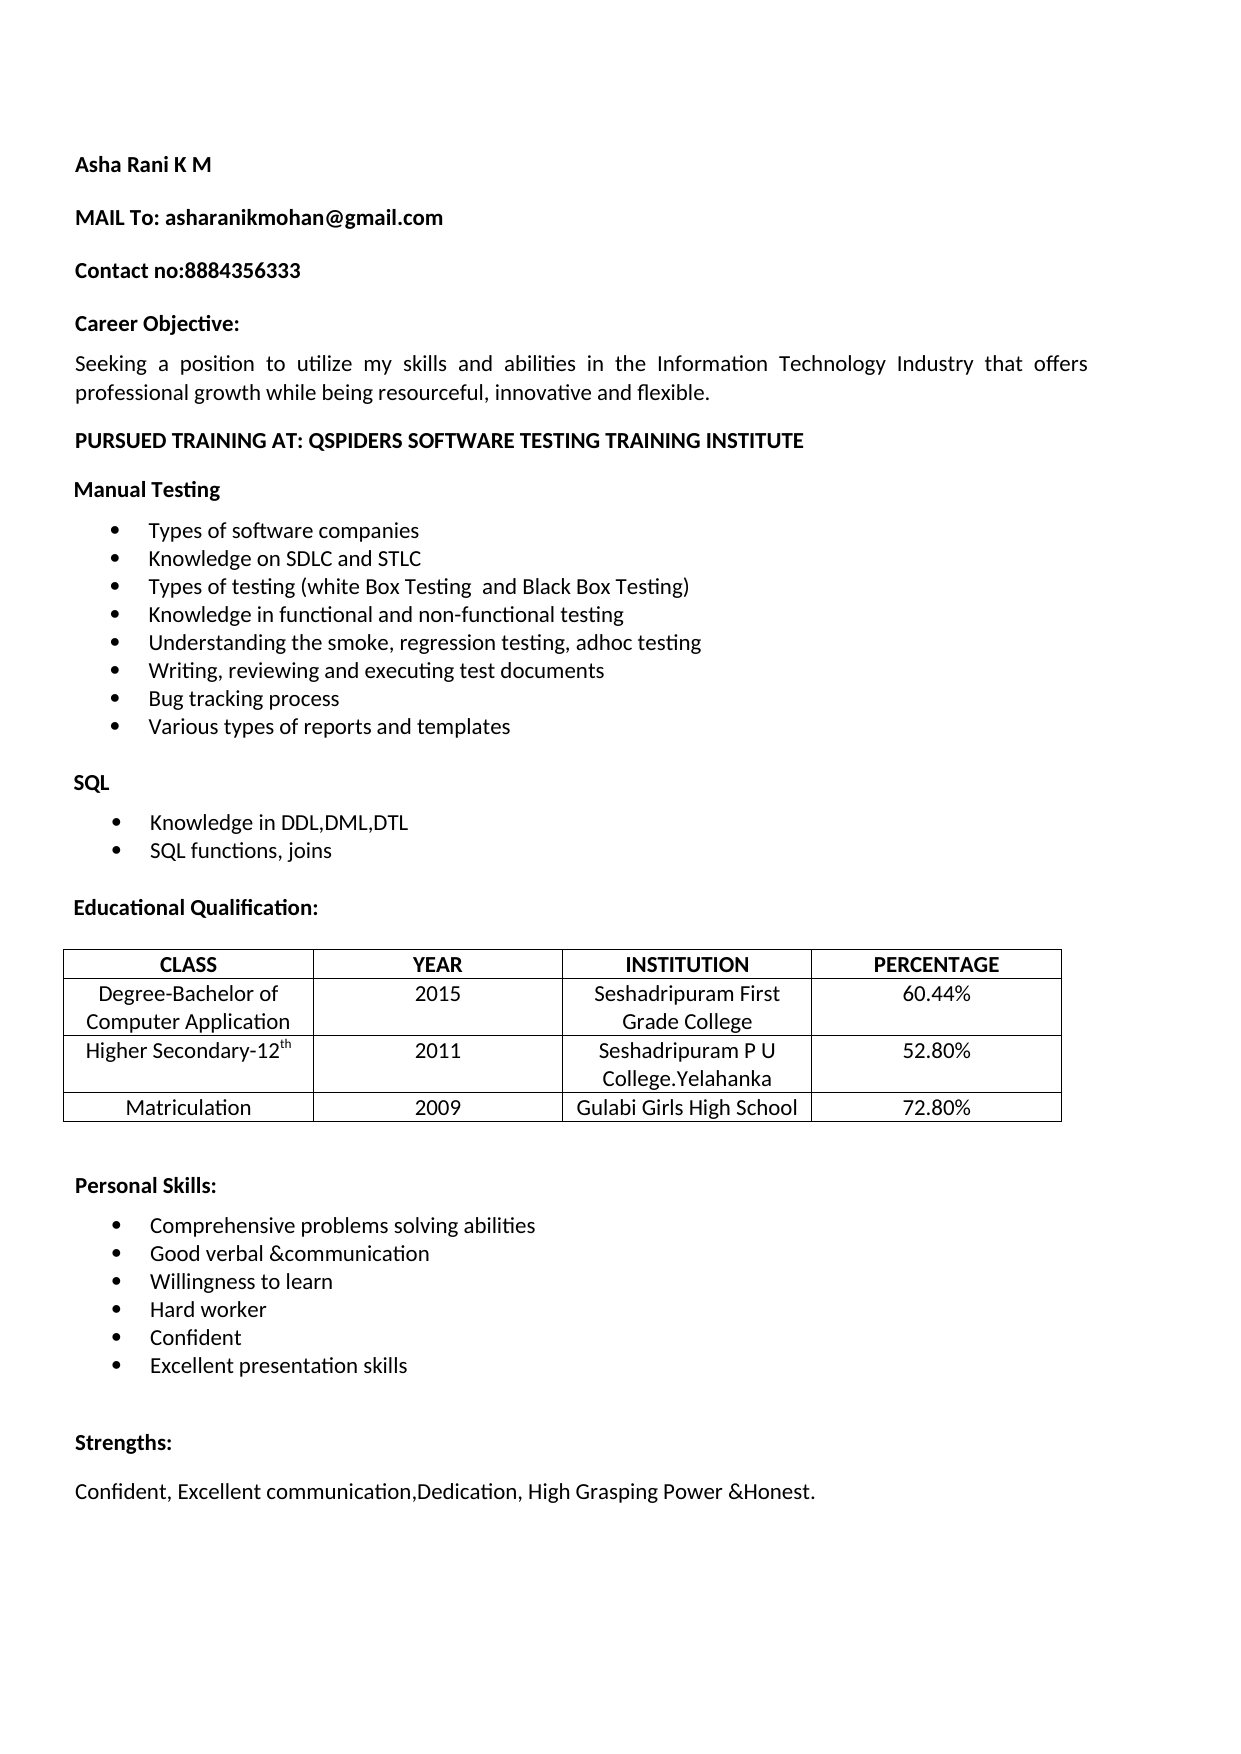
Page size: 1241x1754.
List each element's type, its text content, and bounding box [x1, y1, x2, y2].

text Career Objective: [75, 309, 1090, 337]
table_cell 2011 [314, 1036, 562, 1092]
list Writing, reviewing and executing test documents [111, 656, 1090, 684]
list Knowledge in functional and non-functional testing [111, 600, 1090, 628]
table_cell Degree-Bachelor of Computer Application [64, 979, 313, 1035]
text Strengths: [75, 1428, 1090, 1456]
text PURSUED TRAINING AT: QSPIDERS SOFTWARE TESTING TRAINING INSTITUTE [75, 426, 1090, 454]
list SQL functions, joins [112, 837, 1090, 864]
list Types of software companies [111, 516, 1090, 544]
list Hard worker [112, 1295, 1090, 1323]
list Various types of reports and templates [111, 712, 1090, 740]
text Asha Rani K M [75, 150, 1090, 178]
table_cell 60.44% [812, 979, 1061, 1035]
table_header INSTITUTION [563, 950, 811, 978]
text Personal Skills: [75, 1171, 1090, 1199]
list Understanding the smoke, regression testing, adhoc testing [111, 628, 1090, 656]
list Comprehensive problems solving abilities [112, 1211, 1090, 1239]
table_cell Matriculation [64, 1093, 313, 1121]
table_cell 2009 [314, 1093, 562, 1121]
list Excellent presentation skills [112, 1351, 1090, 1379]
table_cell 52.80% [812, 1036, 1061, 1092]
text SQL [73, 768, 1090, 796]
text Seeking a position to utilize my skills and abilities in the Information Technology Industry that offers professional growth while being resourceful, innovative and flexible. [75, 349, 1090, 406]
list Willingness to learn [112, 1267, 1090, 1295]
text Manual Testing [73, 475, 1090, 503]
list Good verbal &communication [112, 1239, 1090, 1267]
text Confident, Excellent communication,Dedication, High Grasping Power &Honest. [75, 1477, 1090, 1505]
list Knowledge in DDL,DML,DTL [112, 808, 1090, 837]
table_cell Seshadripuram First Grade College [563, 979, 811, 1035]
list Types of testing (white Box Testing and Black Box Testing) [111, 572, 1090, 600]
table_cell 72.80% [812, 1093, 1061, 1121]
table_header YEAR [314, 950, 562, 978]
list Knowledge on SDLC and STLC [111, 544, 1090, 572]
list Bug tracking process [111, 684, 1090, 712]
text MAIL To: asharanikmohan@gmail.com [75, 203, 1090, 231]
table_cell Higher Secondary-12th [64, 1036, 313, 1092]
text Contact no:8884356333 [75, 256, 1090, 284]
table_cell Seshadripuram P U College.Yelahanka [563, 1036, 811, 1092]
list Confident [112, 1323, 1090, 1351]
table_header CLASS [64, 950, 313, 978]
text Educational Qualification: [73, 893, 1090, 921]
table_cell Gulabi Girls High School [563, 1093, 811, 1121]
table_header PERCENTAGE [812, 950, 1061, 978]
table_cell 2015 [314, 979, 562, 1035]
